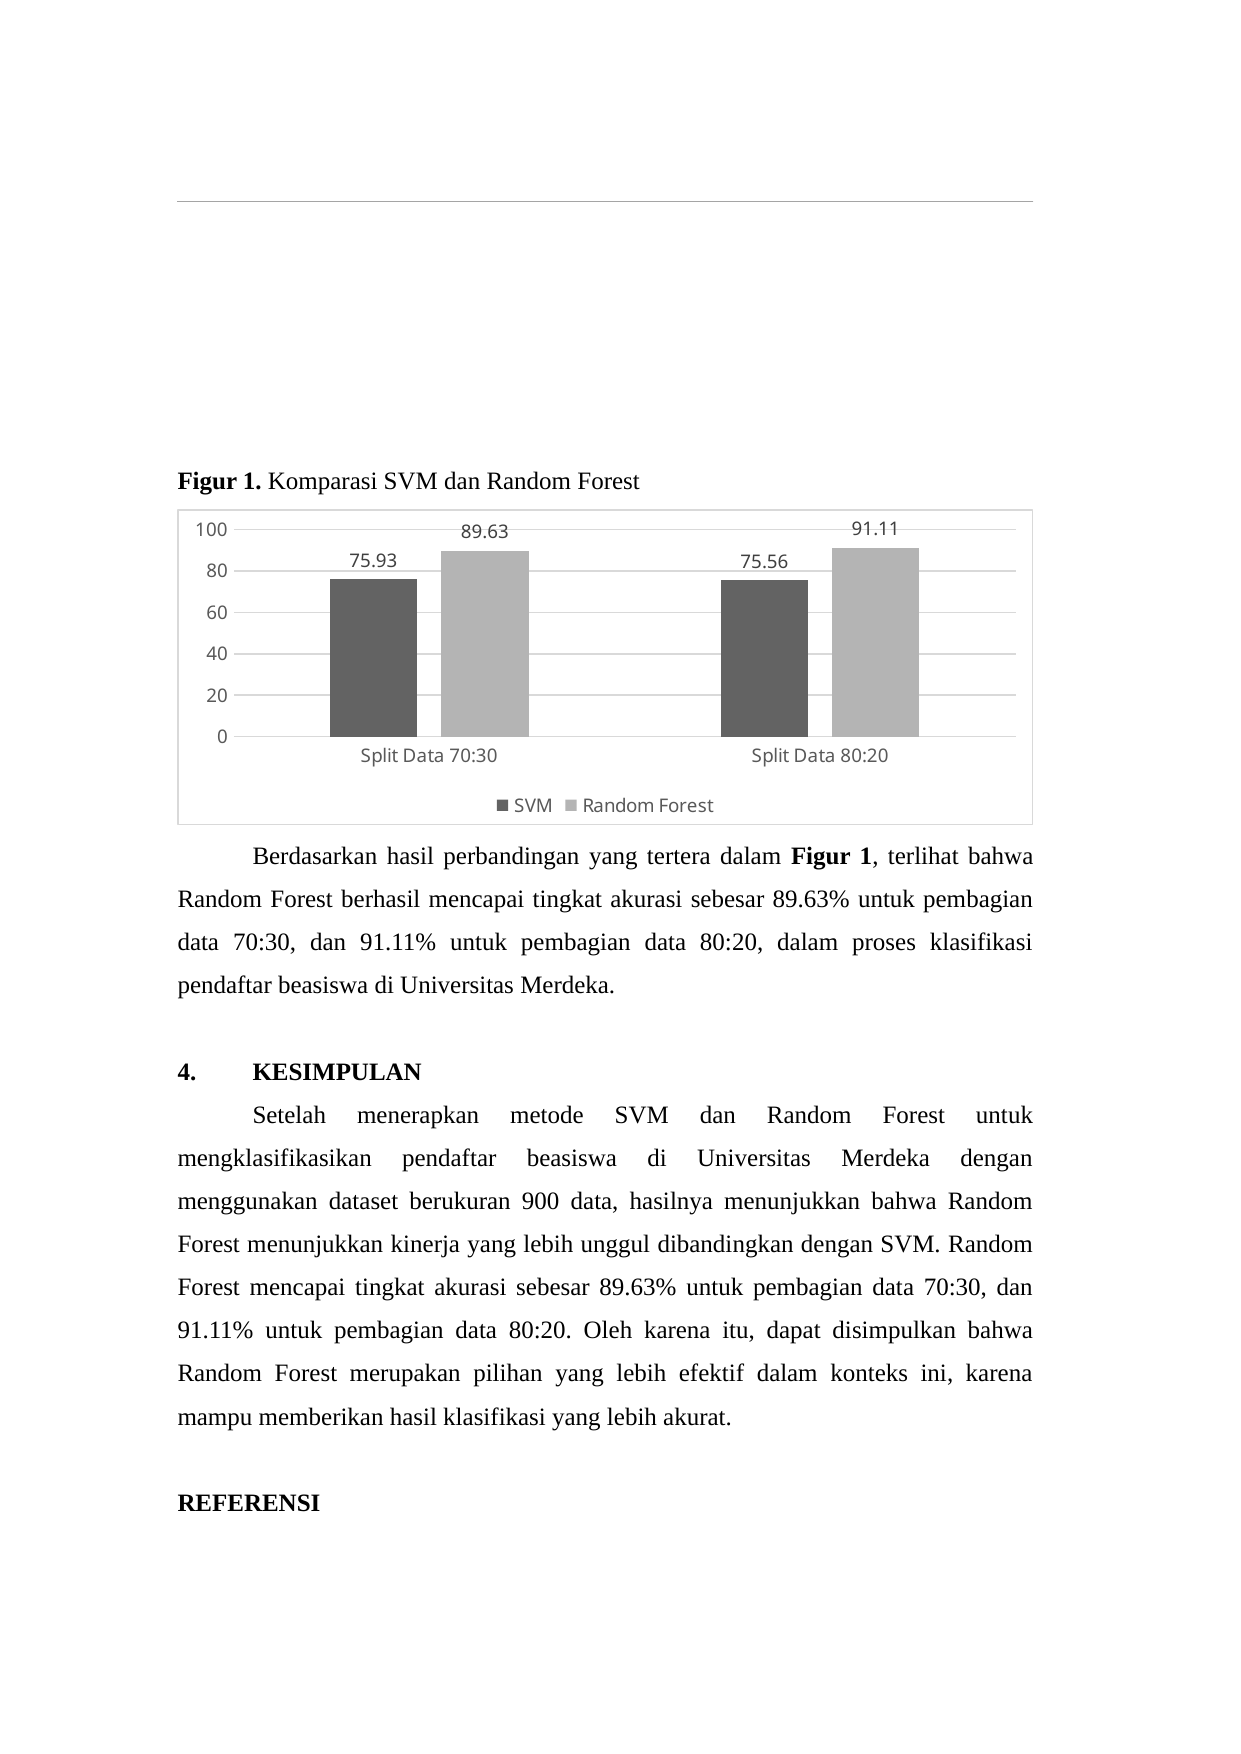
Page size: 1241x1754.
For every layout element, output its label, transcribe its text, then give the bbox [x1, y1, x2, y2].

text Figur 1. Komparasi SVM dan Random Forest [177, 466, 1033, 495]
text Berdasarkan hasil perbandingan yang tertera dalam Figur 1, terlihat bahwa Random Forest berhasil mencapai tingkat akurasi sebesar 89.63% untuk pembagian data 70:30, dan 91.11% untuk pembagian data 80:20, dalam proses klasifikasi pendaftar beasiswa di Universitas Merdeka. [177, 841, 1033, 999]
text 4. KESIMPULAN [177, 1057, 1033, 1085]
text Setelah menerapkan metode SVM dan Random Forest untuk mengklasifikasikan pendaftar beasiswa di Universitas Merdeka dengan menggunakan dataset berukuran 900 data, hasilnya menunjukkan bahwa Random Forest menunjukkan kinerja yang lebih unggul dibandingkan dengan SVM. Random Forest mencapai tingkat akurasi sebesar 89.63% untuk pembagian data 70:30, dan 91.11% untuk pembagian data 80:20. Oleh karena itu, dapat disimpulkan bahwa Random Forest merupakan pilihan yang lebih efektif dalam konteks ini, karena mampu memberikan hasil klasifikasi yang lebih akurat. [177, 1100, 1033, 1430]
text REFERENSI [177, 1488, 1033, 1517]
